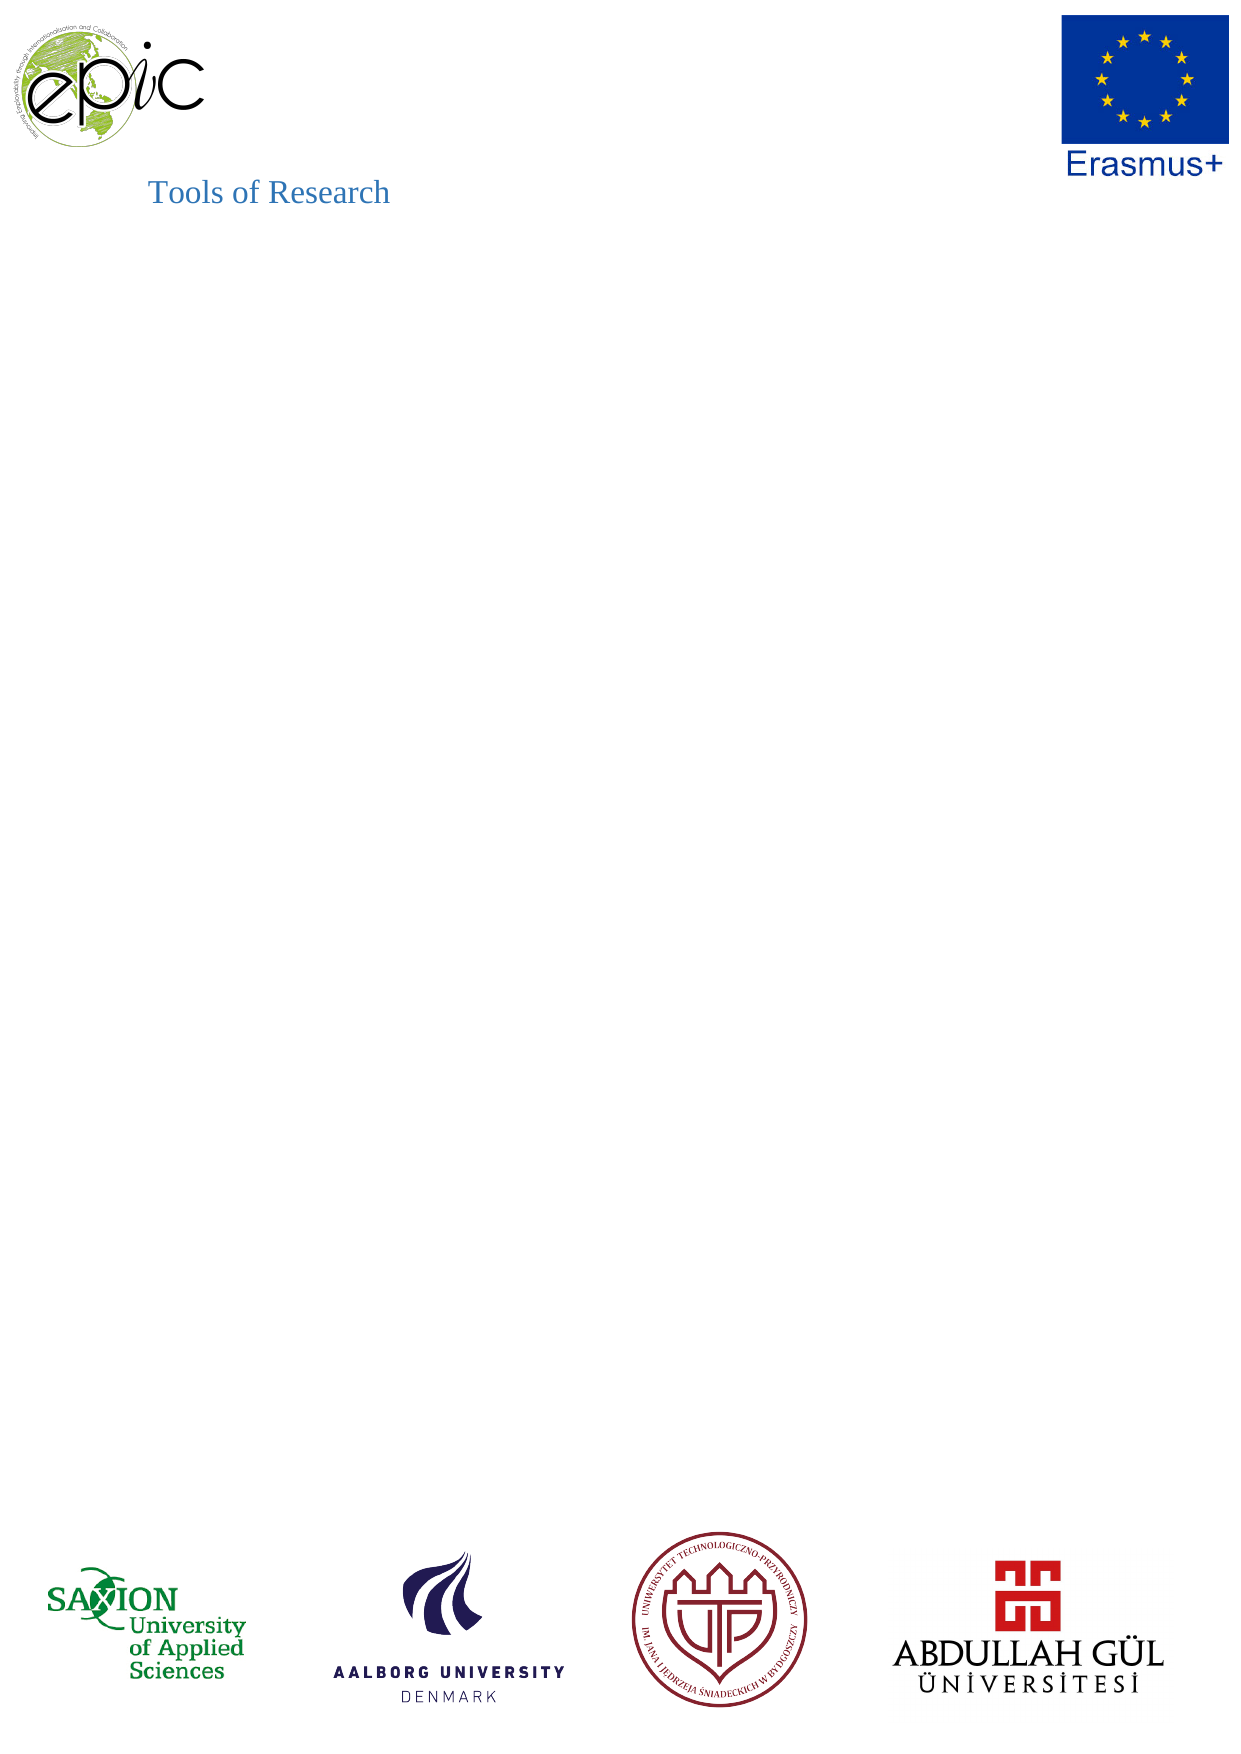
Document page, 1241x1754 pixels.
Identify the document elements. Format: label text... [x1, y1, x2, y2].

picture [1061, 15, 1229, 183]
subtitle Tools of Research [148, 173, 1093, 211]
picture [313, 1531, 584, 1722]
picture [888, 1548, 1175, 1723]
picture [616, 1516, 823, 1723]
picture [46, 1522, 247, 1723]
picture [13, 25, 204, 147]
